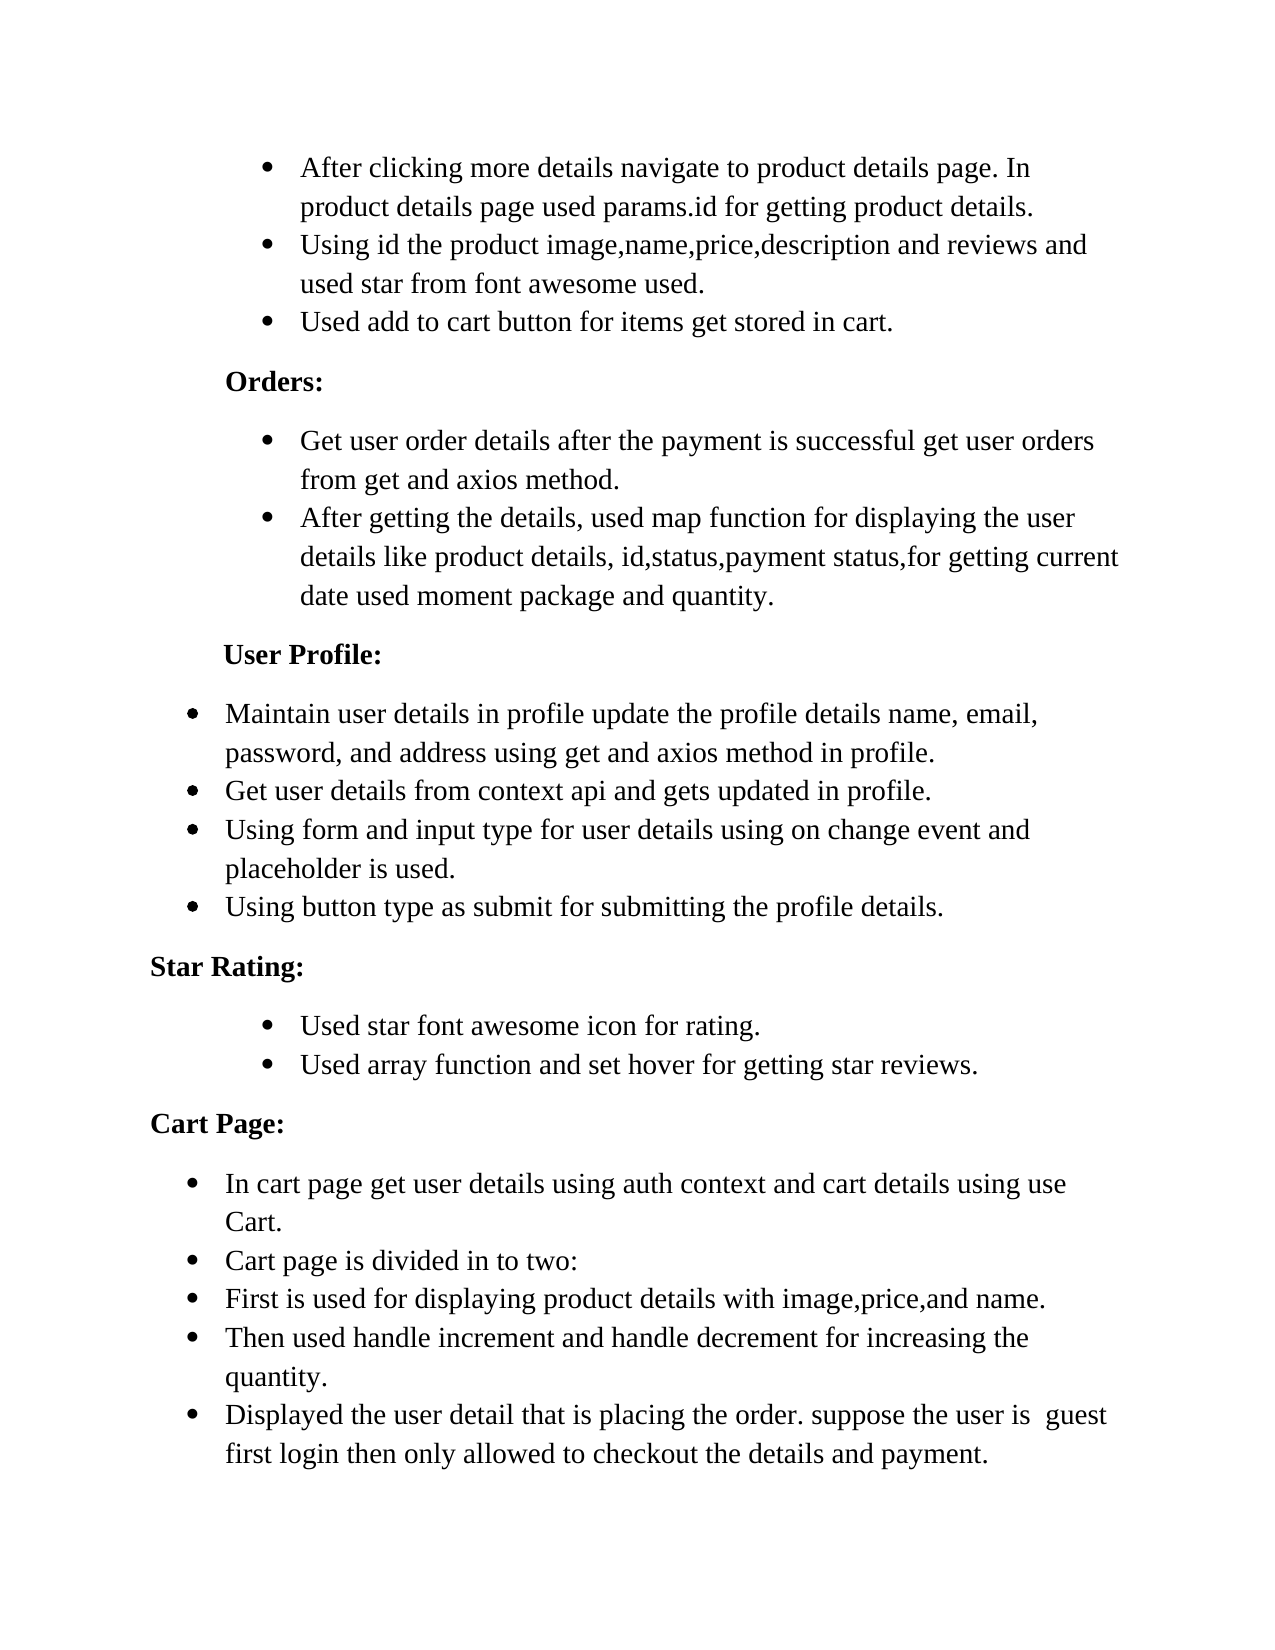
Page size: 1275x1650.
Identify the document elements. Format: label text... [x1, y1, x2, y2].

list Used array function and set hover for getting star reviews. [262, 1047, 1125, 1081]
list Cart page is divided in to two: [187, 1243, 1125, 1277]
list Displayed the user detail that is placing the order. suppose the user is guest first login then only allowed to checkout the details and payment. [187, 1397, 1125, 1469]
list After getting the details, used map function for displaying the user details like product details, id,status,payment status,for getting current date used moment package and quantity. [262, 500, 1125, 611]
list Maintain user details in profile update the profile details name, email, password, and address using get and axios method in profile. [187, 696, 1125, 768]
list Using form and input type for user details using on change event and placeholder is used. [187, 812, 1125, 884]
list Using button type as submit for submitting the profile details. [187, 889, 1125, 923]
list In cart page get user details using auth context and cart details using use Cart. [187, 1166, 1125, 1238]
text Star Rating: [150, 949, 1125, 982]
text Orders: [225, 364, 1125, 397]
list First is used for displaying product details with image,price,and name. [187, 1282, 1125, 1315]
text User Profile: [150, 637, 1125, 671]
list Get user details from context api and gets updated in profile. [187, 773, 1125, 807]
list Using id the product image,name,price,description and reviews and used star from font awesome used. [262, 227, 1125, 299]
list Then used handle increment and handle decrement for increasing the quantity. [187, 1320, 1125, 1392]
list Used star font awesome icon for rating. [262, 1008, 1125, 1042]
list Get user order details after the payment is successful get user orders from get and axios method. [262, 423, 1125, 495]
text Cart Page: [150, 1106, 1125, 1140]
list Used add to cart button for items get stored in cart. [262, 304, 1125, 338]
list After clicking more details navigate to product details page. In product details page used params.id for getting product details. [262, 150, 1125, 222]
